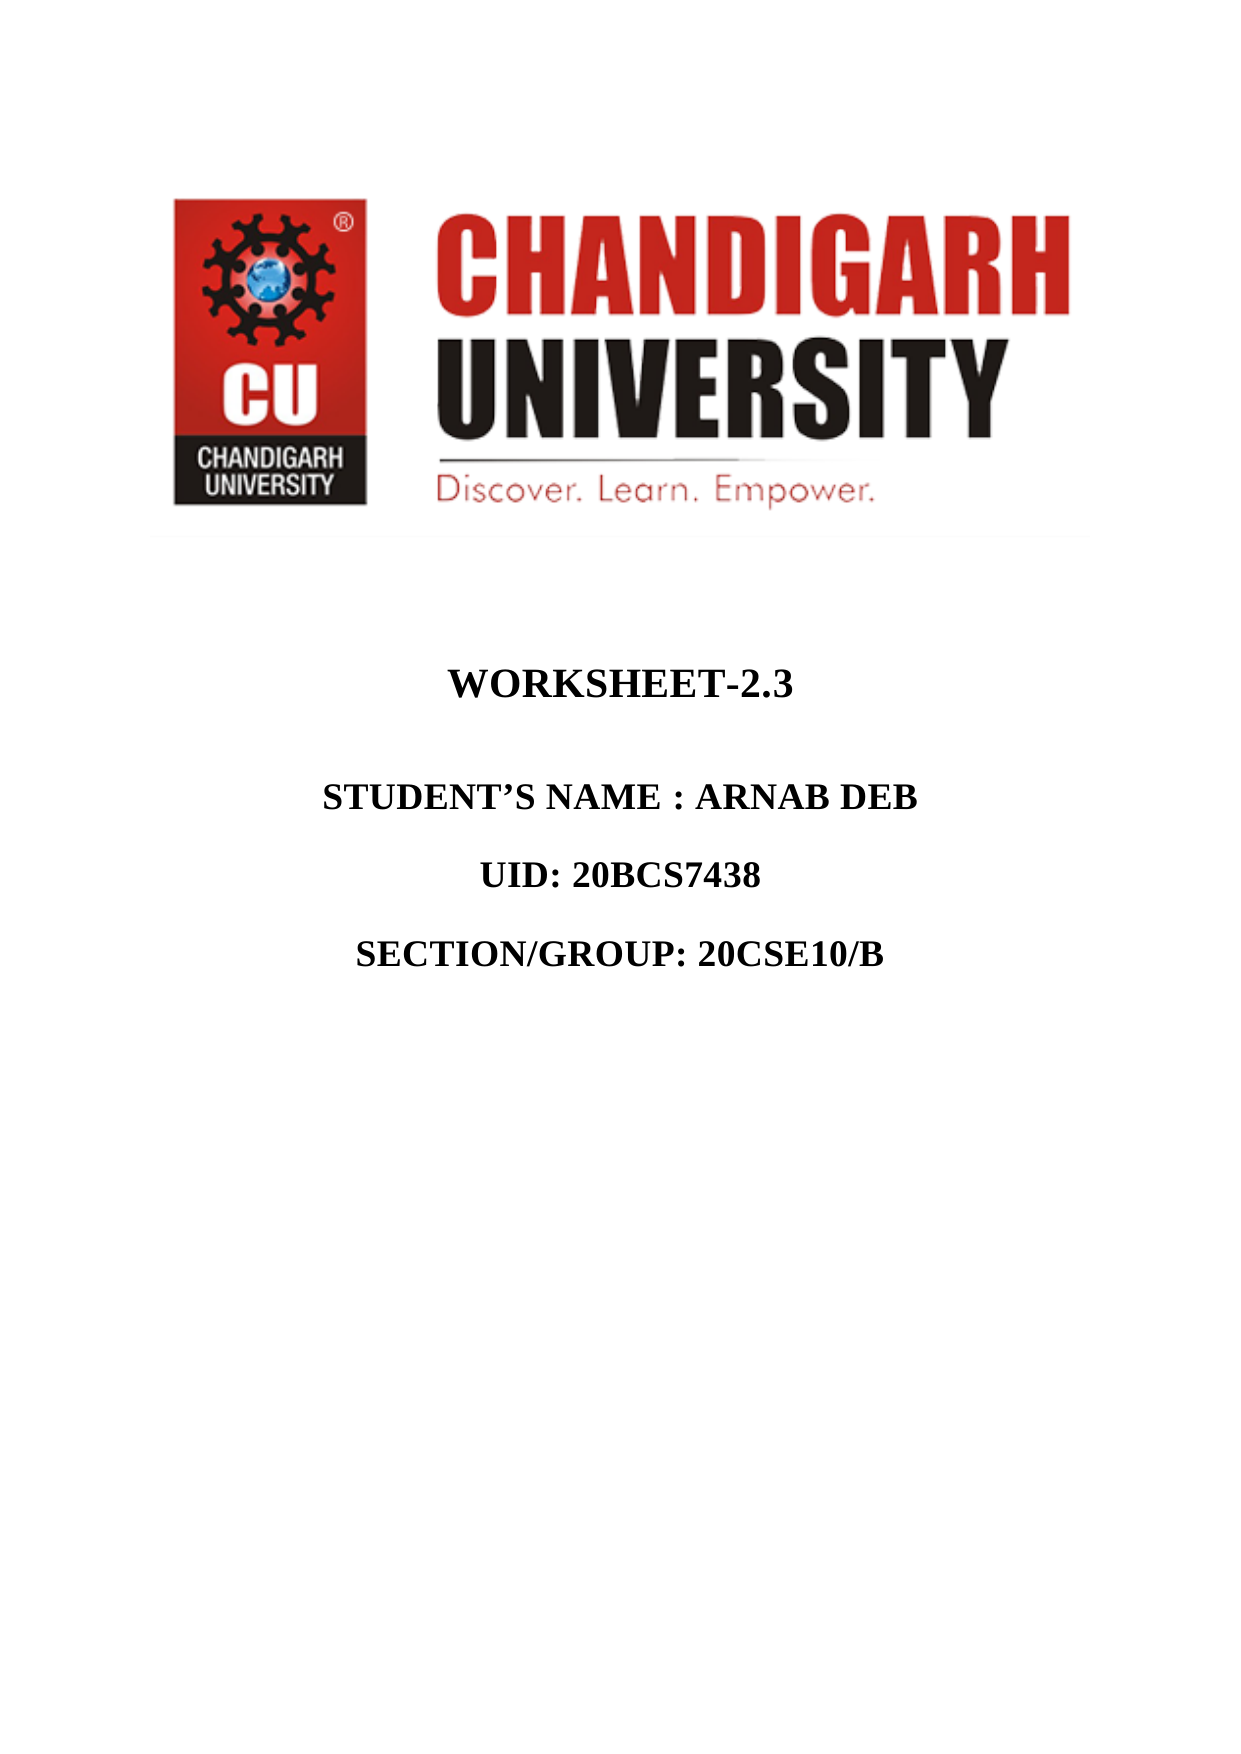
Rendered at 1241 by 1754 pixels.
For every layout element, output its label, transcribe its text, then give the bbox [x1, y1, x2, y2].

subtitle SECTION/GROUP: 20CSE10/B [150, 931, 1090, 974]
subtitle WORKSHEET-2.3 [150, 659, 1090, 707]
subtitle UID: 20BCS7438 [150, 853, 1090, 896]
picture [150, 183, 1090, 540]
subtitle Student’s Name : ARNAB DEB [150, 774, 1090, 817]
